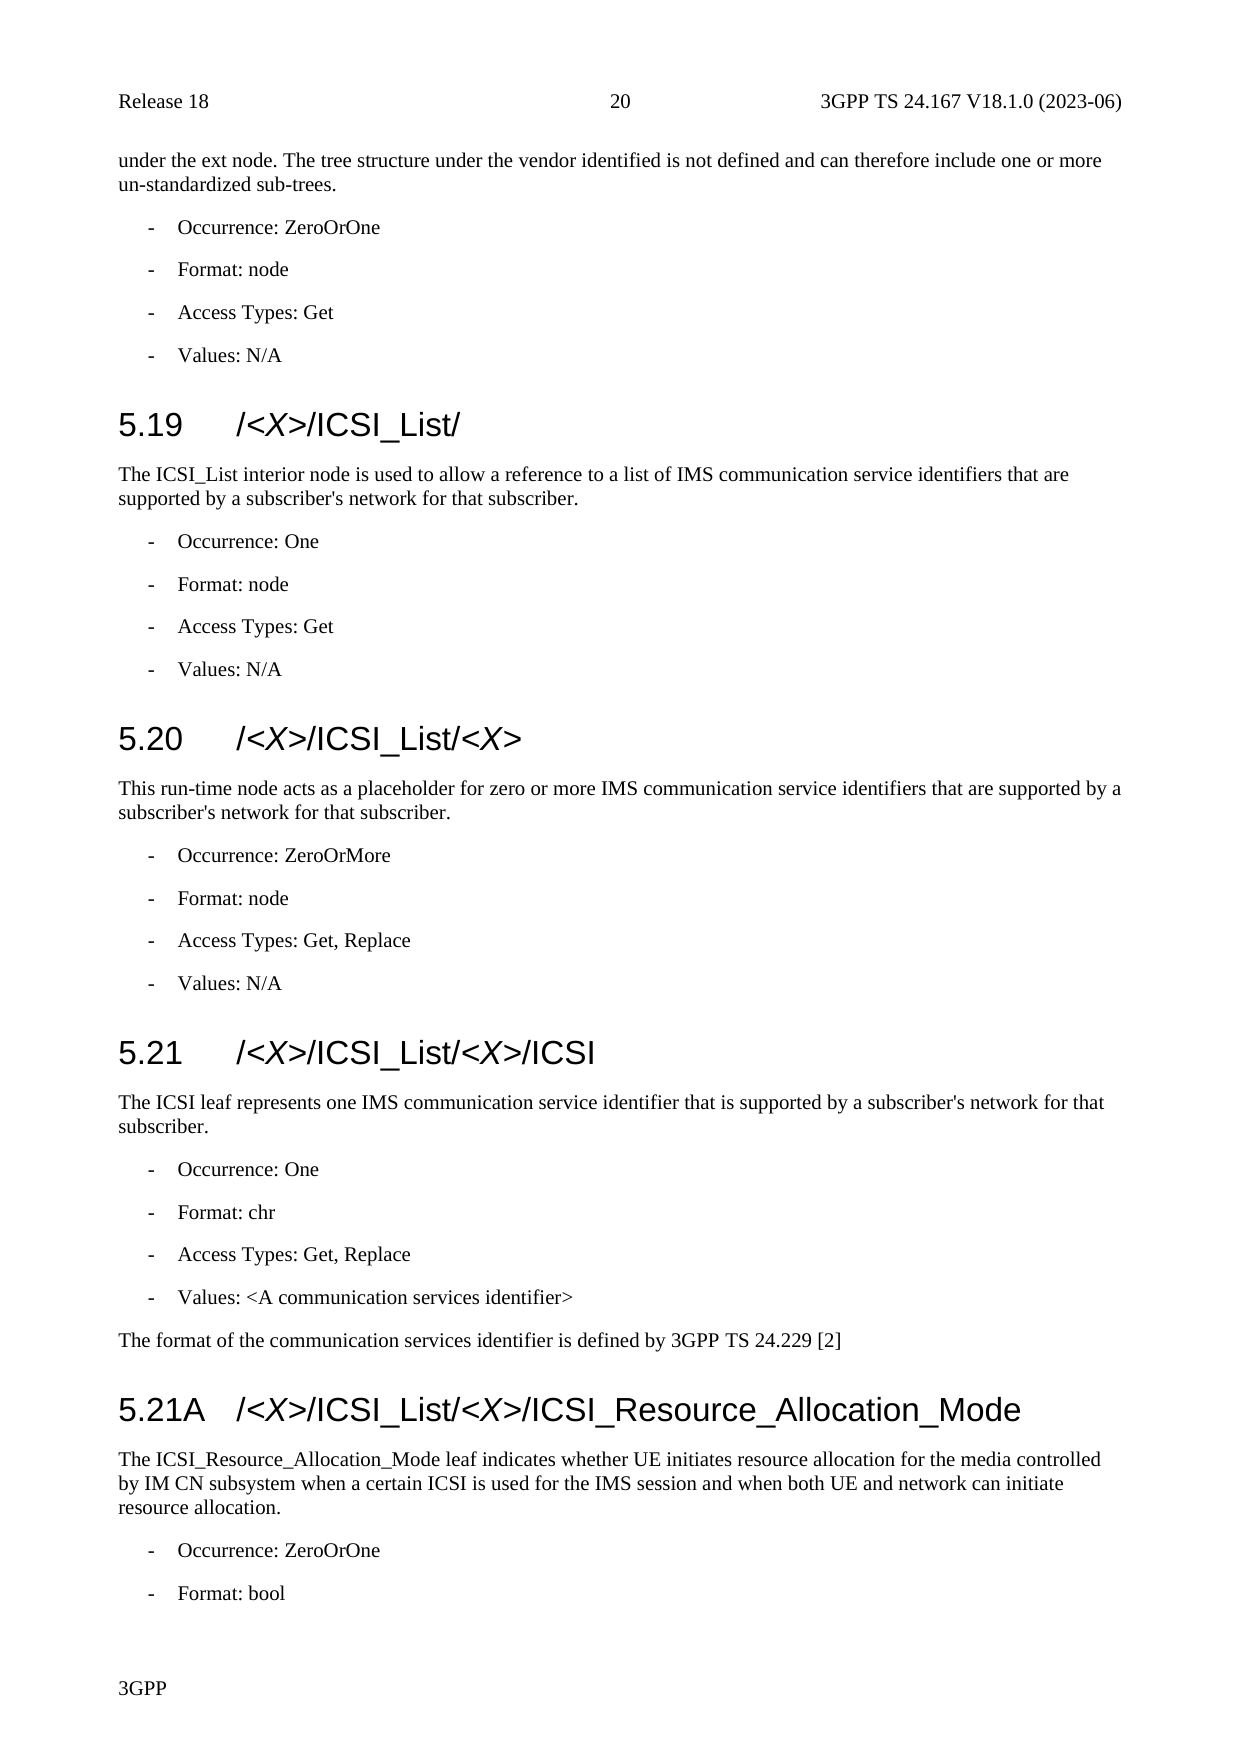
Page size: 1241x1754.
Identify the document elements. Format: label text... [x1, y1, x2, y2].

text - Occurrence: One [148, 1157, 1122, 1181]
text - Access Types: Get [148, 614, 1122, 638]
subtitle 5.19 /<X>/ICSI_List/ [118, 404, 1122, 443]
text - Access Types: Get [148, 300, 1122, 324]
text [118, 148, 1122, 196]
text - Values: <A communication services identifier> [148, 1285, 1122, 1309]
text - Occurrence: ZeroOrOne [148, 214, 1122, 239]
text The format of the communication services identifier is defined by 3GPP TS 24.229 [2] [118, 1328, 1122, 1352]
text - Access Types: Get, Replace [148, 928, 1122, 952]
subtitle 5.21A /<X>/ICSI_List/<X>/ICSI_Resource_Allocation_Mode [118, 1389, 1122, 1428]
text - Values: N/A [148, 971, 1122, 995]
text - Format: node [148, 257, 1122, 281]
text - Occurrence: ZeroOrMore [148, 843, 1122, 867]
text This run-time node acts as a placeholder for zero or more IMS communication service identifiers that are supported by a subscriber's network for that subscriber. [118, 776, 1122, 824]
text - Format: bool [148, 1581, 1122, 1604]
text The ICSI_Resource_Allocation_Mode leaf indicates whether UE initiates resource allocation for the media controlled by IM CN subsystem when a certain ICSI is used for the IMS session and when both UE and network can initiate resource allocation. [118, 1447, 1122, 1519]
subtitle 5.20 /<X>/ICSI_List/<X> [118, 719, 1122, 757]
text The ICSI_List interior node is used to allow a reference to a list of IMS communication service identifiers that are supported by a subscriber's network for that subscriber. [118, 462, 1122, 510]
text - Format: node [148, 886, 1122, 909]
text - Format: chr [148, 1199, 1122, 1224]
text - Access Types: Get, Replace [148, 1242, 1122, 1266]
text - Format: node [148, 571, 1122, 596]
text The ICSI leaf represents one IMS communication service identifier that is supported by a subscriber's network for that subscriber. [118, 1090, 1122, 1138]
text - Occurrence: One [148, 529, 1122, 553]
subtitle 5.21 /<X>/ICSI_List/<X>/ICSI [118, 1033, 1122, 1071]
text - Values: N/A [148, 343, 1122, 367]
text - Values: N/A [148, 657, 1122, 681]
text - Occurrence: ZeroOrOne [148, 1538, 1122, 1562]
